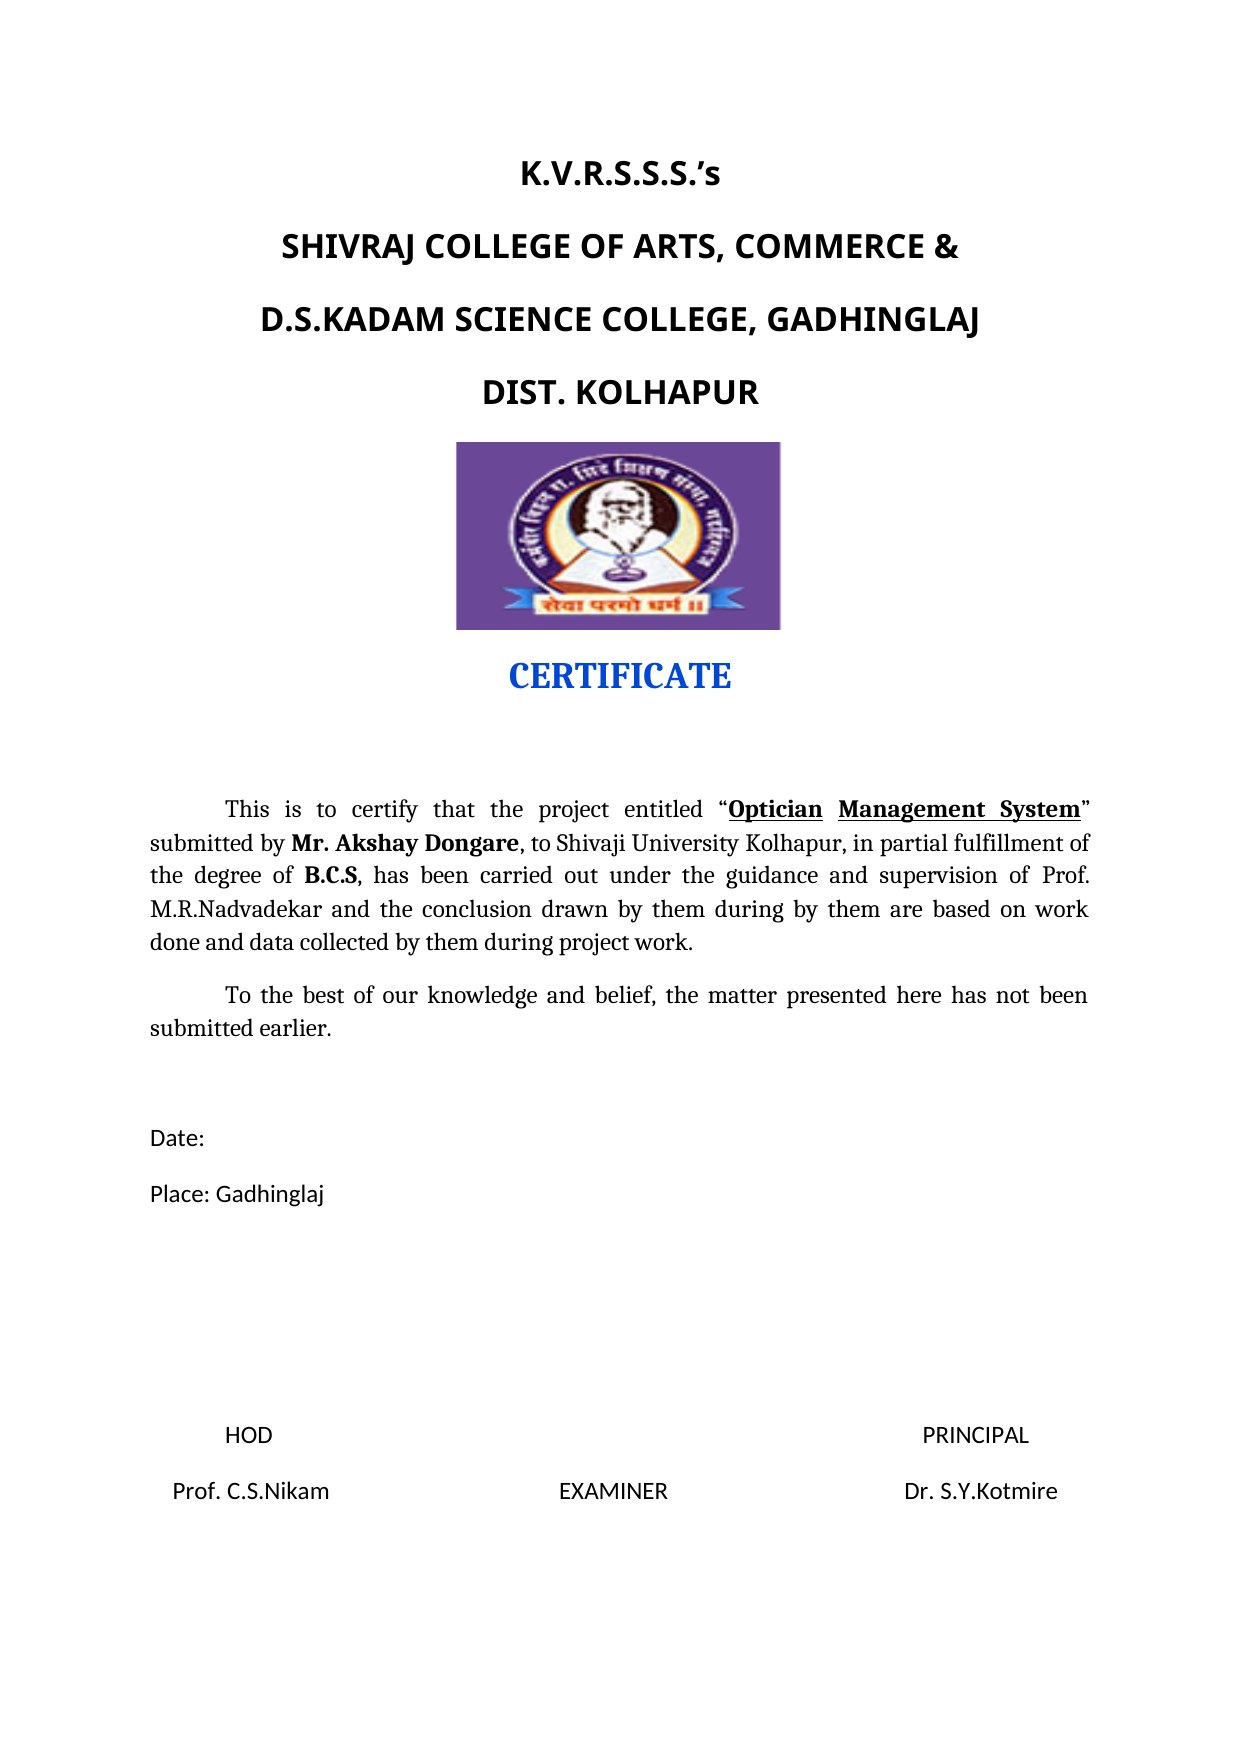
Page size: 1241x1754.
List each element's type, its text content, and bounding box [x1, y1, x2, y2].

text K.V.R.S.S.S.’s [150, 150, 1090, 195]
text SHIVRAJ COLLEGE OF ARTS, COMMERCE & [150, 223, 1090, 268]
text Prof. C.S.Nikam EXAMINER Dr. S.Y.Kotmire [150, 1475, 1090, 1505]
text This is to certify that the project entitled “Optician Management System” submitted by Mr. Akshay Dongare, to Shivaji University Kolhapur, in partial fulfillment of the degree of B.C.S, has been carried out under the guidance and supervision of Prof. M.R.Nadvadekar and the conclusion drawn by them during by them are based on work done and data collected by them during project work. [150, 795, 1090, 956]
text CERTIFICATE [150, 654, 1090, 698]
text DIST. KOLHAPUR [150, 369, 1090, 414]
picture [456, 442, 784, 630]
text Date: [150, 1122, 1090, 1153]
text To the best of our knowledge and belief, the matter presented here has not been submitted earlier. [150, 981, 1090, 1043]
text HOD PRINCIPAL [150, 1419, 1090, 1449]
text D.S.KADAM SCIENCE COLLEGE, GADHINGLAJ [150, 296, 1090, 341]
text Place: Gadhinglaj [150, 1178, 1090, 1208]
